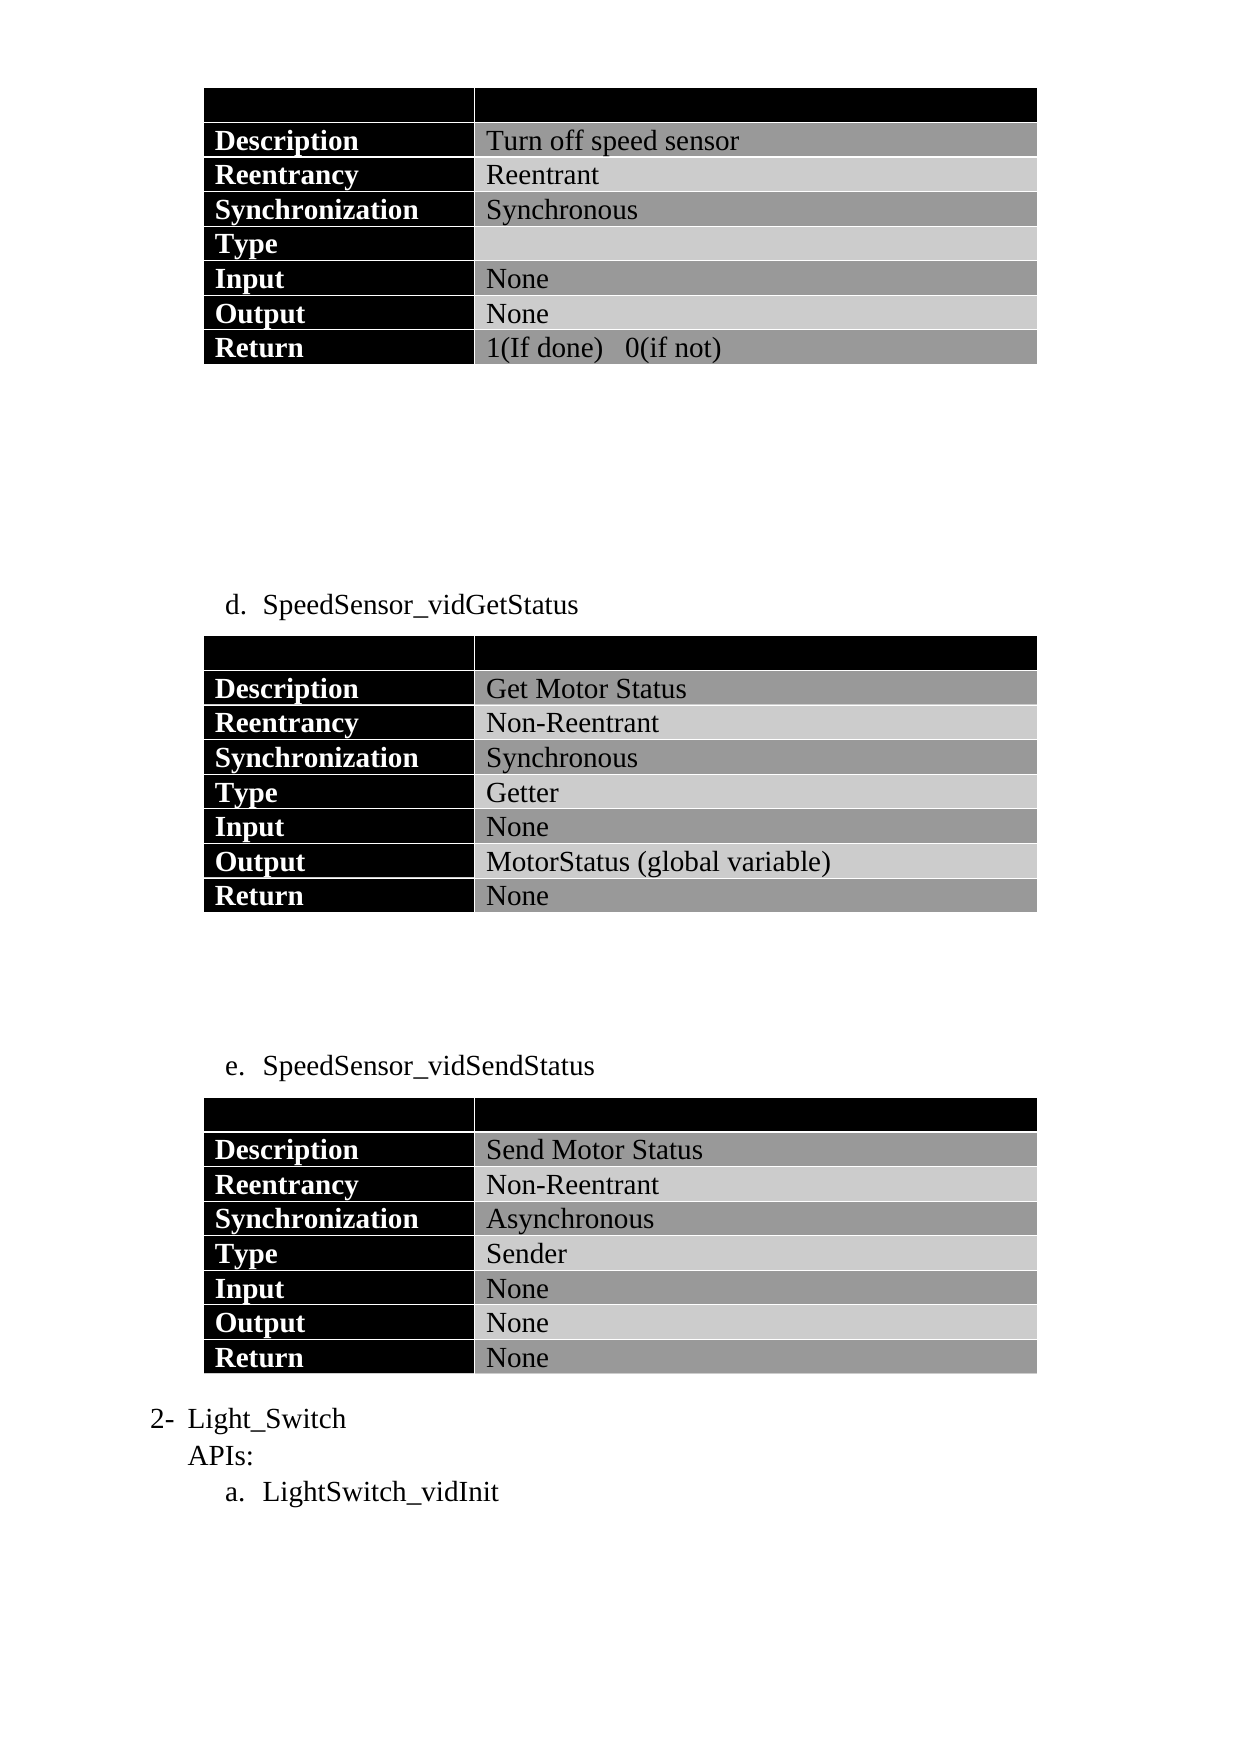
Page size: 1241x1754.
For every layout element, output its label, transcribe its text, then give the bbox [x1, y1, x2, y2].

table_header [204, 636, 474, 670]
table_cell MotorStatus (global variable) [475, 844, 1037, 877]
table_cell Output [204, 296, 474, 329]
table_header [475, 88, 1037, 122]
table_cell Type [204, 775, 474, 808]
table_cell Get Motor Status [475, 671, 1037, 704]
table_cell Description [204, 1133, 474, 1166]
table_cell Description [204, 123, 474, 156]
table_cell None [475, 879, 1037, 912]
table_cell Non-Reentrant [475, 706, 1037, 739]
table_cell Output [204, 1305, 474, 1339]
table_cell Send Motor Status [475, 1133, 1037, 1166]
table_cell Reentrancy [204, 158, 474, 191]
table_cell Reentrant [475, 158, 1037, 191]
table_cell Type [204, 227, 474, 260]
table_header [204, 88, 474, 122]
table_header [475, 1098, 1037, 1131]
table_cell Return [204, 879, 474, 912]
list APIs: [187, 1438, 1165, 1471]
table_cell None [475, 1340, 1037, 1373]
table_cell Synchronous [475, 740, 1037, 774]
table_cell Non-Reentrant [475, 1167, 1037, 1201]
list SpeedSensor_vidSendStatus [225, 1048, 1165, 1082]
table_cell Synchronization [204, 1202, 474, 1235]
table_cell Input [204, 809, 474, 843]
table_cell Getter [475, 775, 1037, 808]
table_cell Return [204, 1340, 474, 1373]
table_cell Description [204, 671, 474, 704]
table_cell Return [204, 330, 474, 364]
table_cell Synchronous [475, 192, 1037, 226]
table_cell Sender [475, 1236, 1037, 1270]
table_cell Input [204, 261, 474, 295]
table_cell Reentrancy [204, 706, 474, 739]
table_cell [475, 227, 1037, 260]
table_cell None [475, 296, 1037, 329]
table_cell Synchronization [204, 192, 474, 226]
table_cell Output [204, 844, 474, 877]
table_cell Asynchronous [475, 1202, 1037, 1235]
table_cell Synchronization [204, 740, 474, 774]
table_cell None [475, 809, 1037, 843]
table_cell Reentrancy [204, 1167, 474, 1201]
table_cell None [475, 261, 1037, 295]
list SpeedSensor_vidGetStatus [225, 587, 1165, 621]
table_cell None [475, 1271, 1037, 1304]
table_header [475, 636, 1037, 670]
table_cell None [475, 1305, 1037, 1339]
table_cell Turn off speed sensor [475, 123, 1037, 156]
table_cell Type [204, 1236, 474, 1270]
table_cell Input [204, 1271, 474, 1304]
list Light_Switch [150, 1401, 1165, 1435]
table_cell 1(If done) 0(if not) [475, 330, 1037, 364]
list LightSwitch_vidInit [225, 1474, 1165, 1507]
table_header [204, 1098, 474, 1131]
